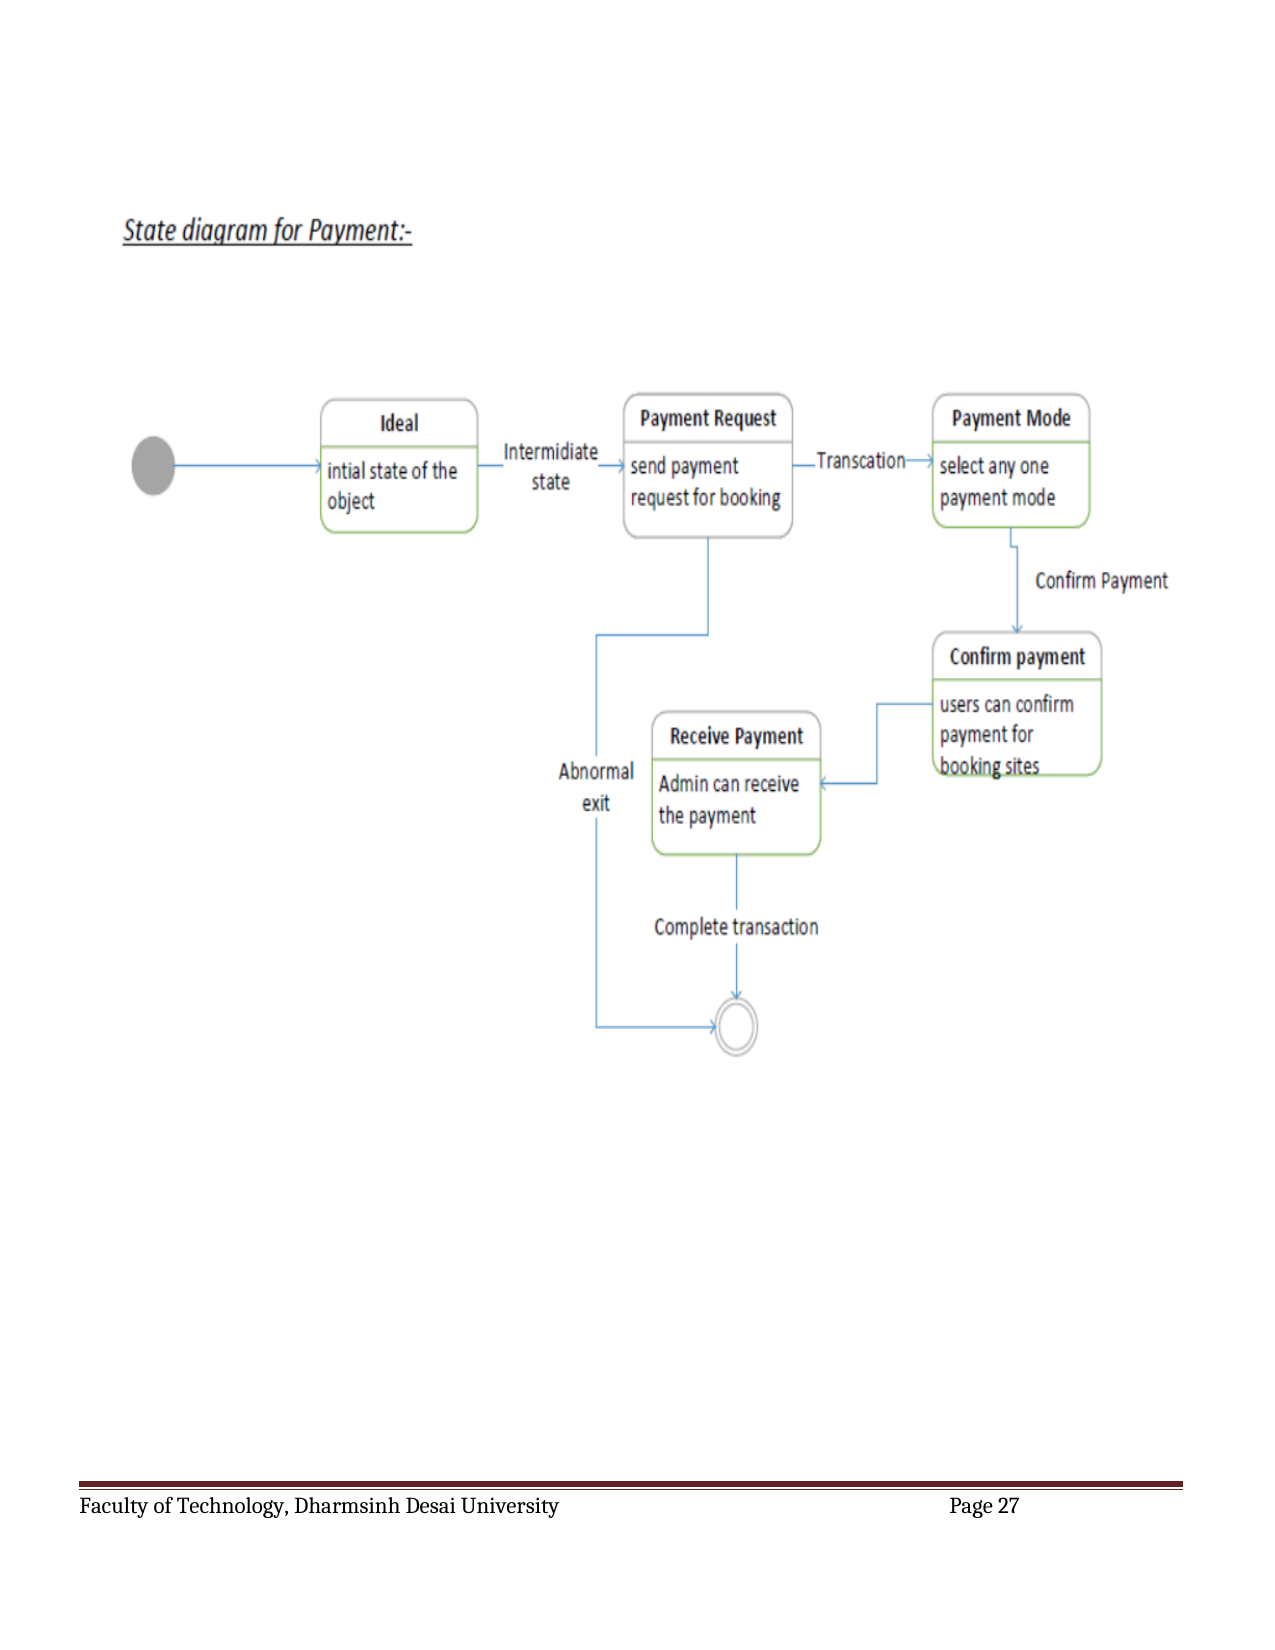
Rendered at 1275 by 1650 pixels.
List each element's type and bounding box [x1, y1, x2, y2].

picture [79, 195, 1184, 1077]
